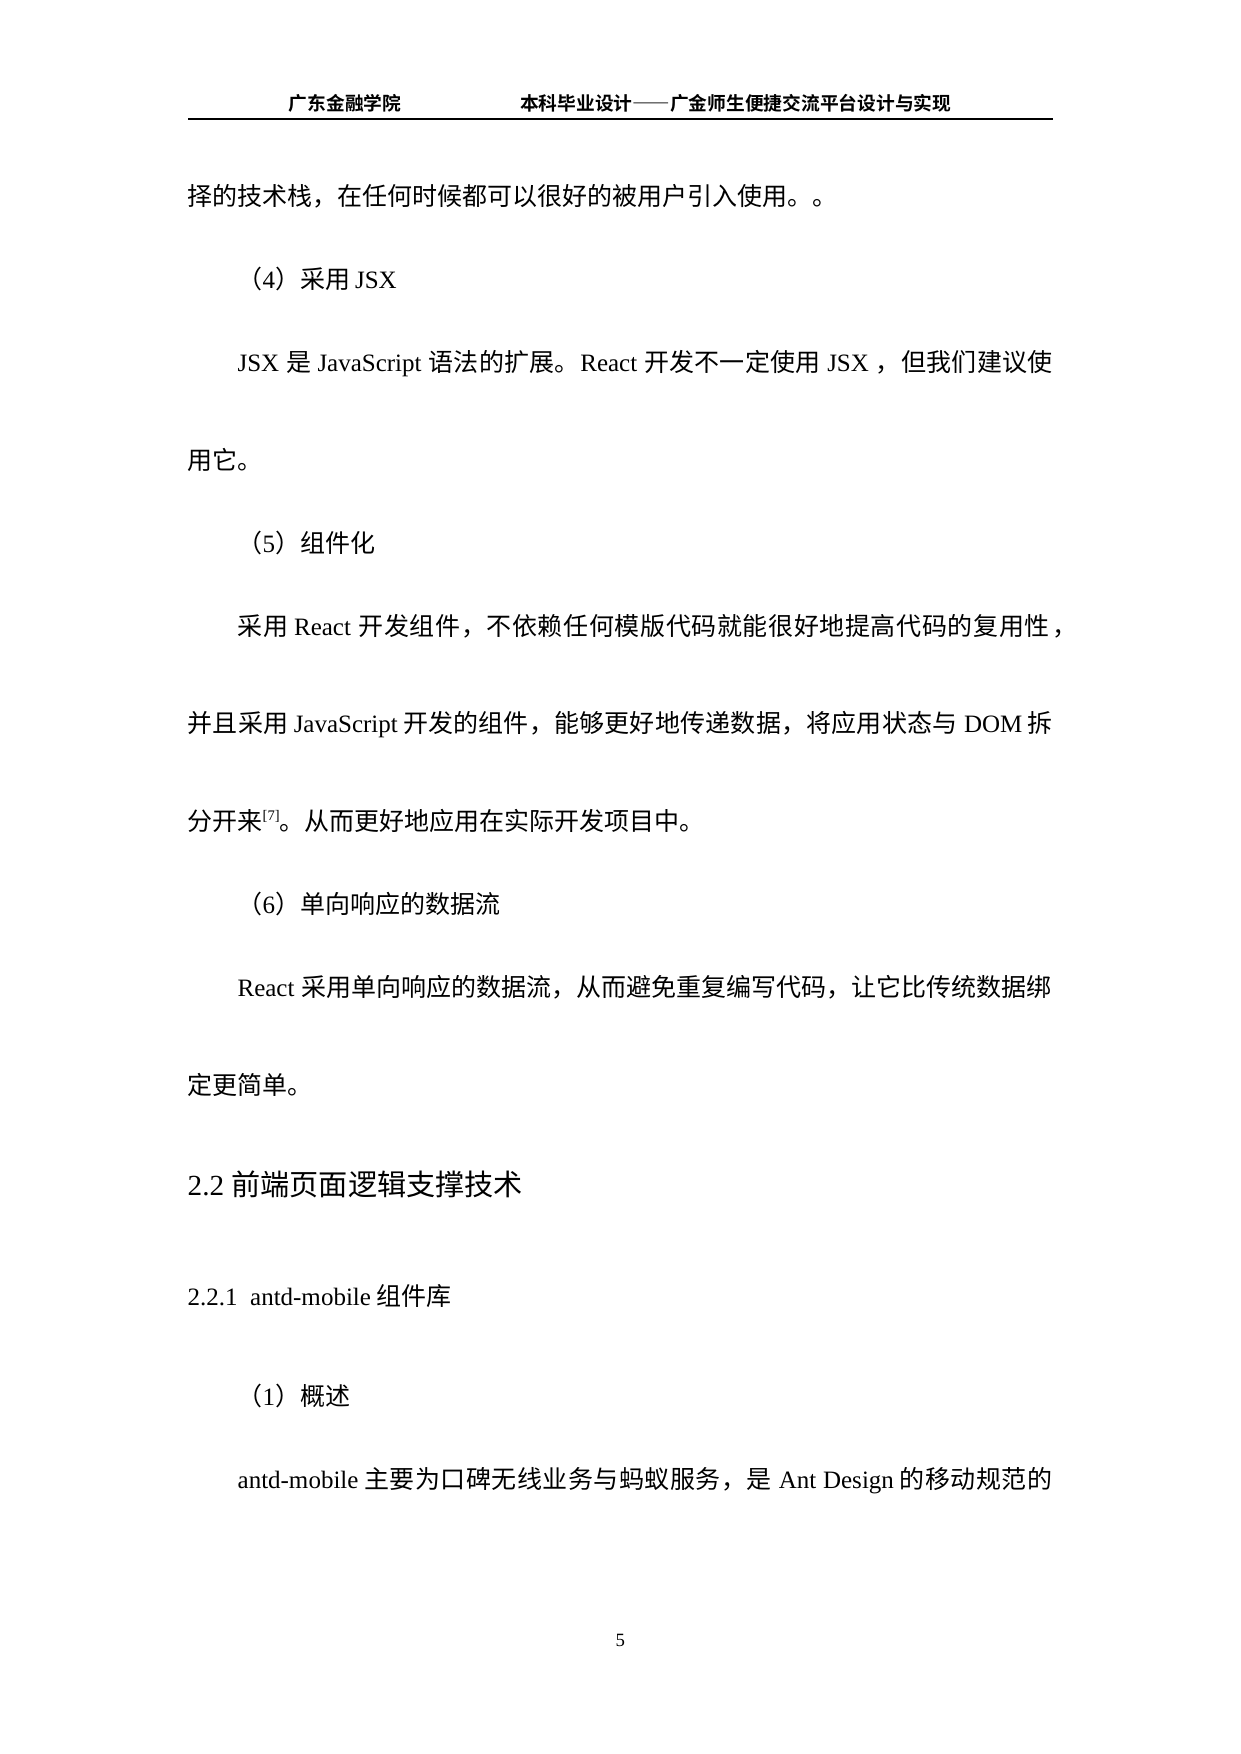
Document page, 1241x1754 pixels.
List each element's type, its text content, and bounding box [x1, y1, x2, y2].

text 采用React 开发组件，不依赖任何模版代码就能很好地提高代码的复用性，并且采用JavaScript开发的组件，能够更好地传递数据，将应用状态与DOM拆分开来[7]。从而更好地应用在实际开发项目中。 [187, 592, 1053, 852]
text （6）单向响应的数据流 [187, 870, 1053, 935]
text JSX 是 JavaScript 语法的扩展。React 开发不一定使用 JSX ，但我们建议使用它。 [187, 328, 1053, 491]
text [187, 1445, 1053, 1510]
text 2.2.1 antd-mobile组件库 [187, 1262, 1053, 1327]
text （1）概述 [187, 1362, 1053, 1427]
text React 采用单向响应的数据流，从而避免重复编写代码，让它比传统数据绑定更简单。 [187, 953, 1053, 1116]
text （5）组件化 [187, 509, 1053, 574]
text （4）采用JSX [187, 245, 1053, 310]
text 2.2 前端页面逻辑支撑技术 [187, 1150, 1053, 1215]
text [187, 162, 1053, 227]
